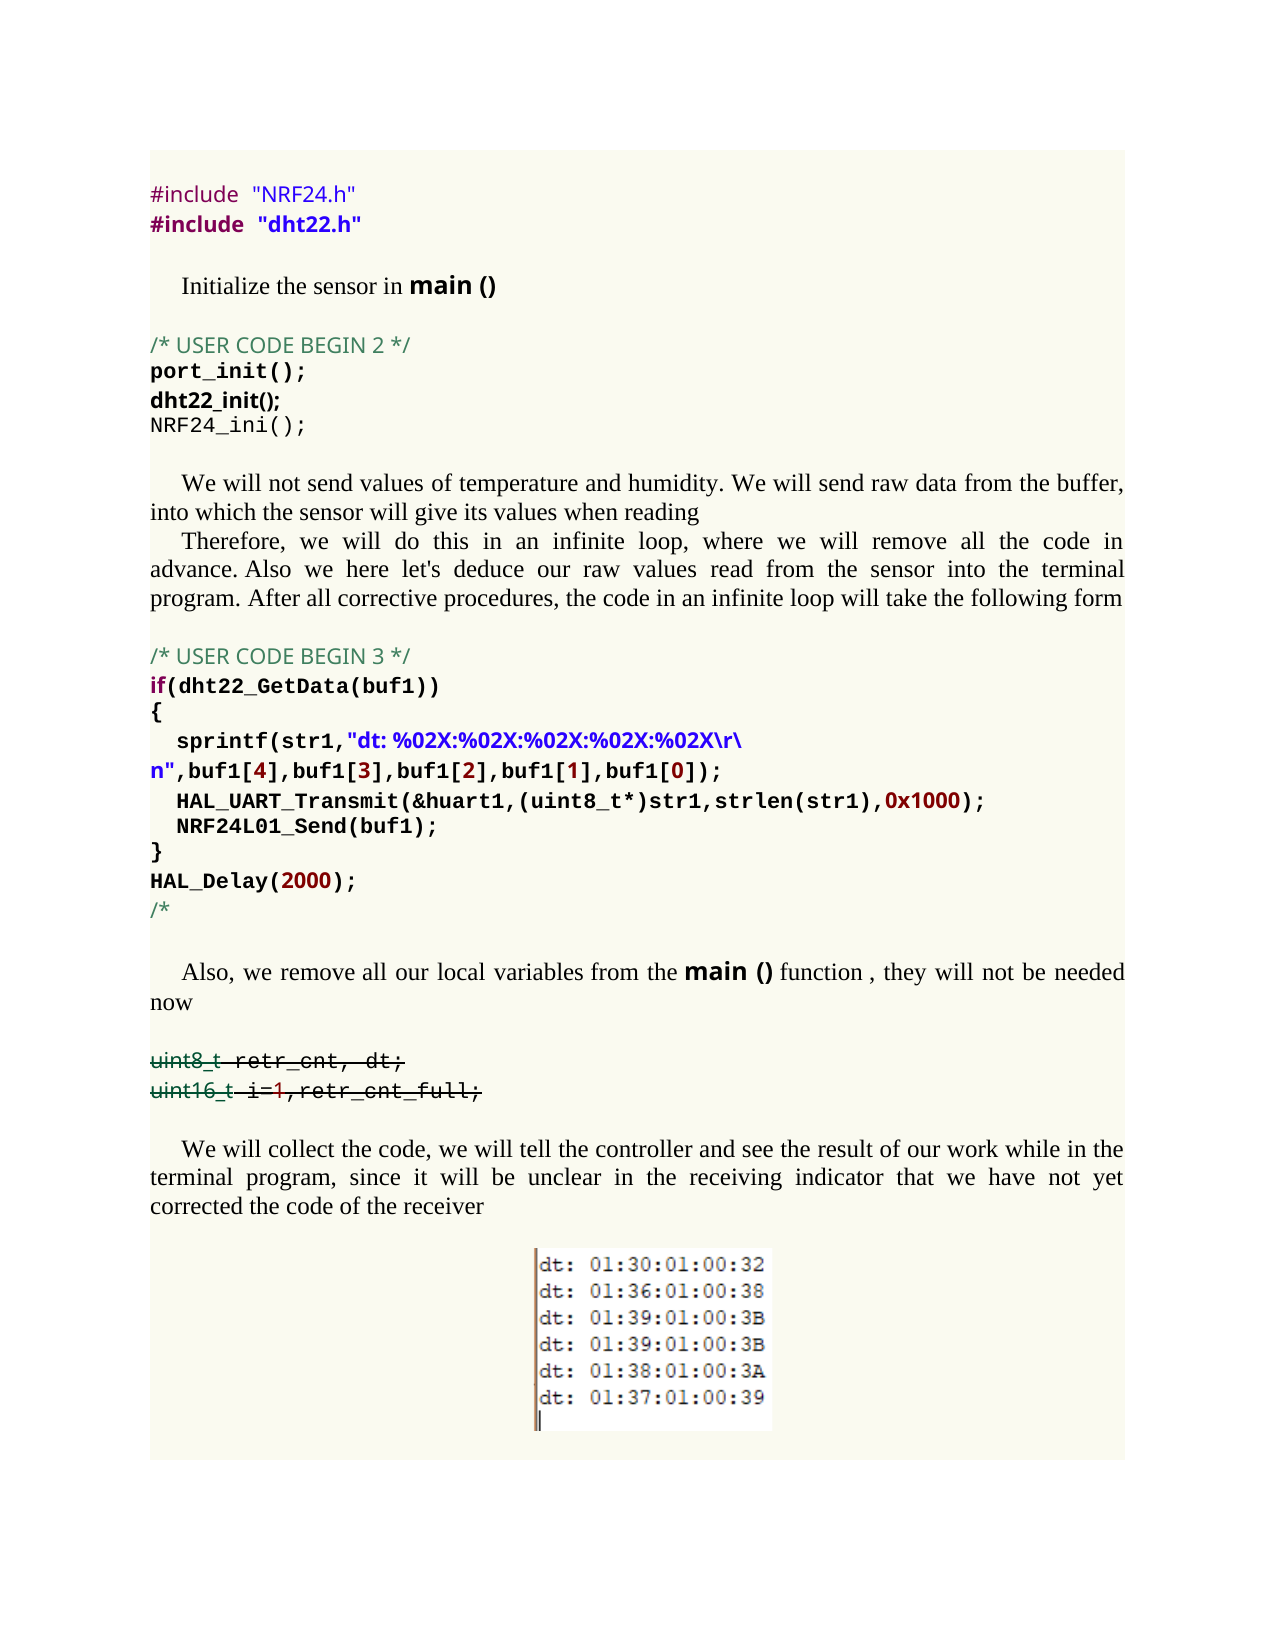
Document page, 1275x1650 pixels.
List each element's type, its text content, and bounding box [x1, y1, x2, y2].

text We will collect the code, we will tell the controller and see the result of our work while in the terminal program, since it will be unclear in the receiving indicator that we have not yet corrected the code of the receiver [150, 1134, 1125, 1220]
text NRF24L01_Send(buf1); [150, 815, 1125, 840]
text We will not send values ​​of temperature and humidity. We will send raw data from the buffer, into which the sensor will give its values ​​when reading [150, 468, 1125, 526]
text /* [150, 895, 1125, 925]
text #include "dht22.h" [150, 209, 1125, 239]
text Therefore, we will do this in an infinite loop, where we will remove all the code in advance. Also we here let's deduce our raw values ​​read from the sensor into the terminal program. After all corrective procedures, the code in an infinite loop will take the following form [150, 526, 1125, 612]
text { [150, 701, 1125, 725]
picture [533, 1248, 773, 1431]
text Also, we remove all our local variables from the main () function , they will not be needed now [150, 953, 1125, 1016]
text /* USER CODE BEGIN 3 */ [150, 641, 1125, 671]
text dht22_init(); [150, 385, 1125, 415]
text HAL_UART_Transmit(&huart1,(uint8_t*)str1,strlen(str1),0x1000); [150, 785, 1125, 815]
text Initialize the sensor in main () [150, 267, 1125, 302]
text uint16_t i=1,retr_cnt_full; [150, 1075, 1125, 1105]
text port_init(); [150, 360, 1125, 385]
text sprintf(str1,"dt: %02X:%02X:%02X:%02X:%02X\r\n",buf1[4],buf1[3],buf1[2],buf1[1],buf1[0]); [150, 725, 1125, 785]
text if(dht22_GetData(buf1)) [150, 671, 1125, 701]
text #include "NRF24.h" [150, 179, 1125, 209]
text NRF24_ini(); [150, 415, 1125, 439]
text } [150, 840, 1125, 865]
text /* USER CODE BEGIN 2 */ [150, 330, 1125, 360]
text uint8_t retr_cnt, dt; [150, 1045, 1125, 1075]
text HAL_Delay(2000); [150, 865, 1125, 895]
